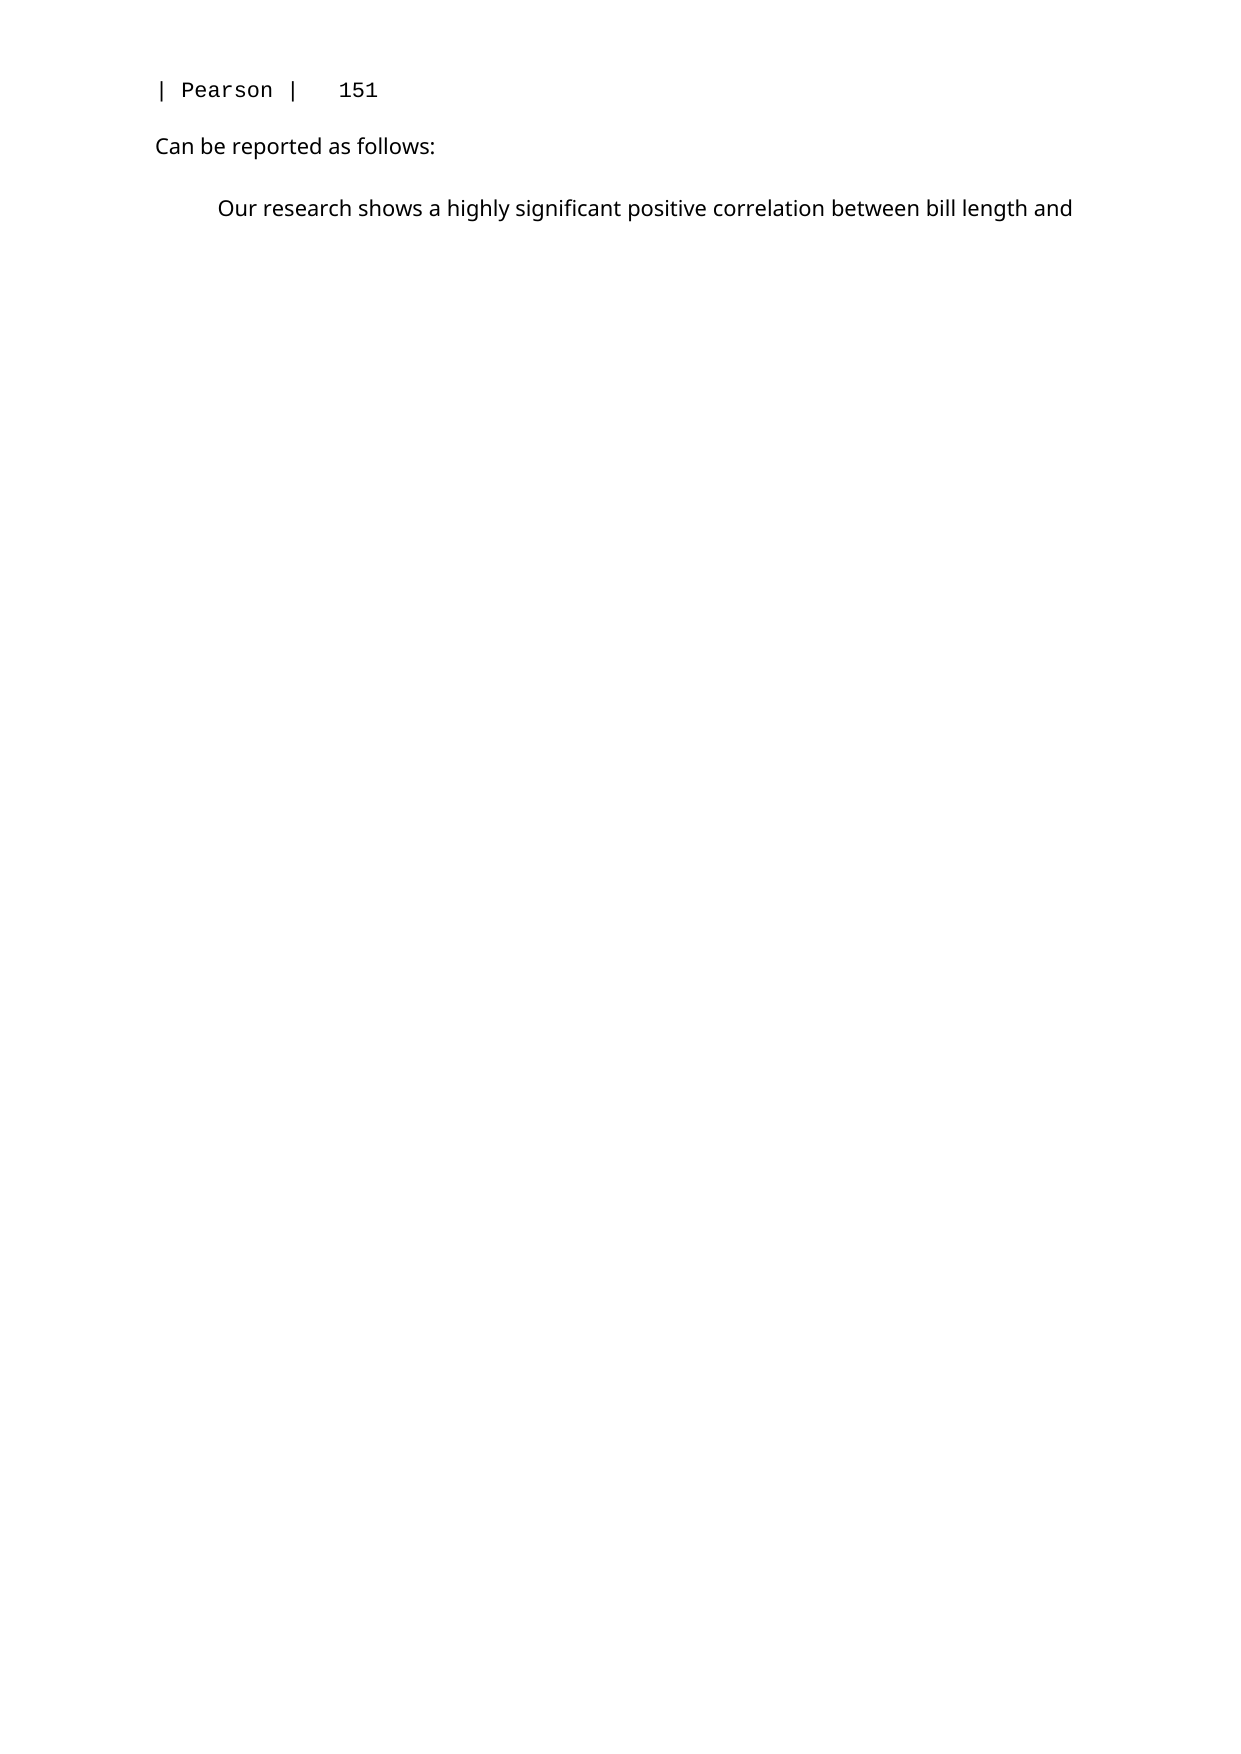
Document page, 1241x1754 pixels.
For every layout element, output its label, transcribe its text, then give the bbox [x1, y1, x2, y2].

text | Pearson | 151 [155, 79, 1103, 104]
text Our research shows a highly significant positive correlation between bill length and [217, 193, 1103, 223]
text Can be reported as follows: [155, 131, 1103, 161]
